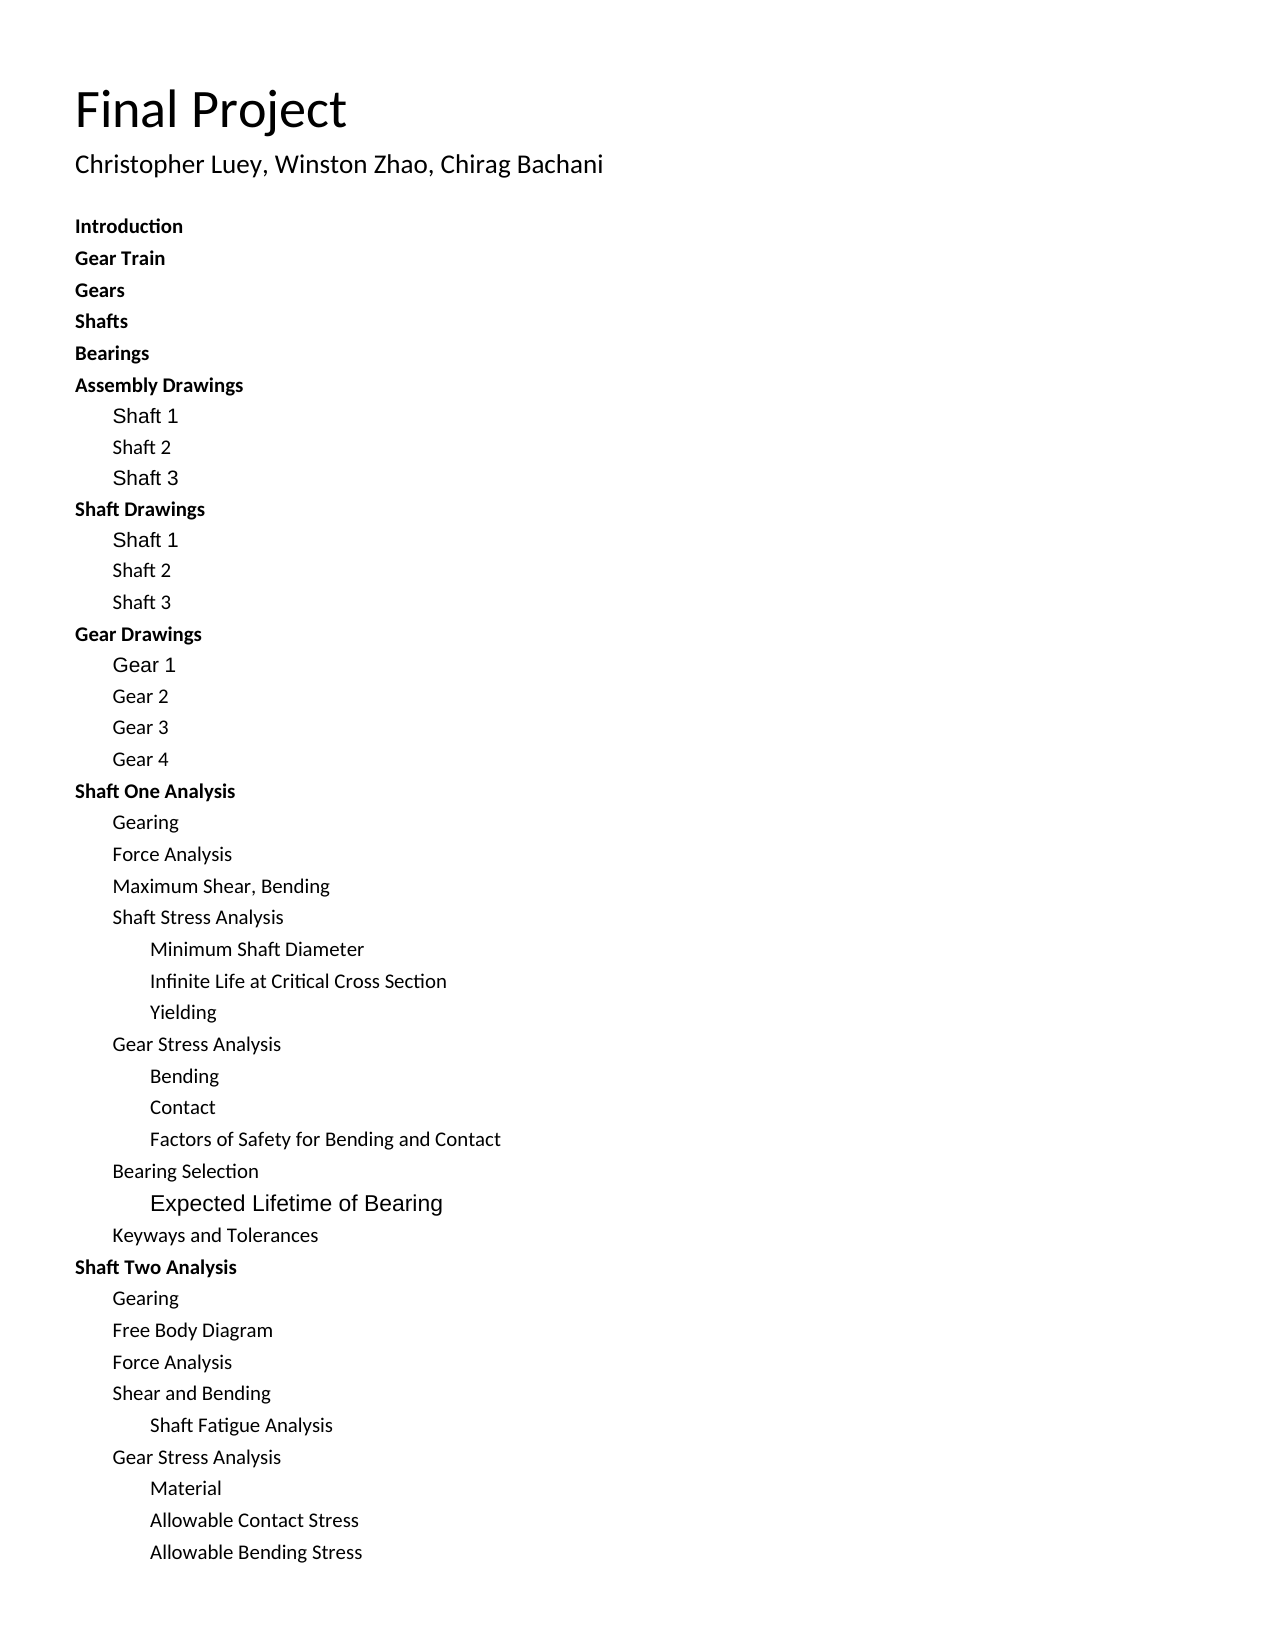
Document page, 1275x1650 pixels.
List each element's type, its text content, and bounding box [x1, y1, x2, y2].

title Final Project [75, 75, 1200, 141]
subtitle Christopher Luey, Winston Zhao, Chirag Bachani [75, 147, 1200, 180]
